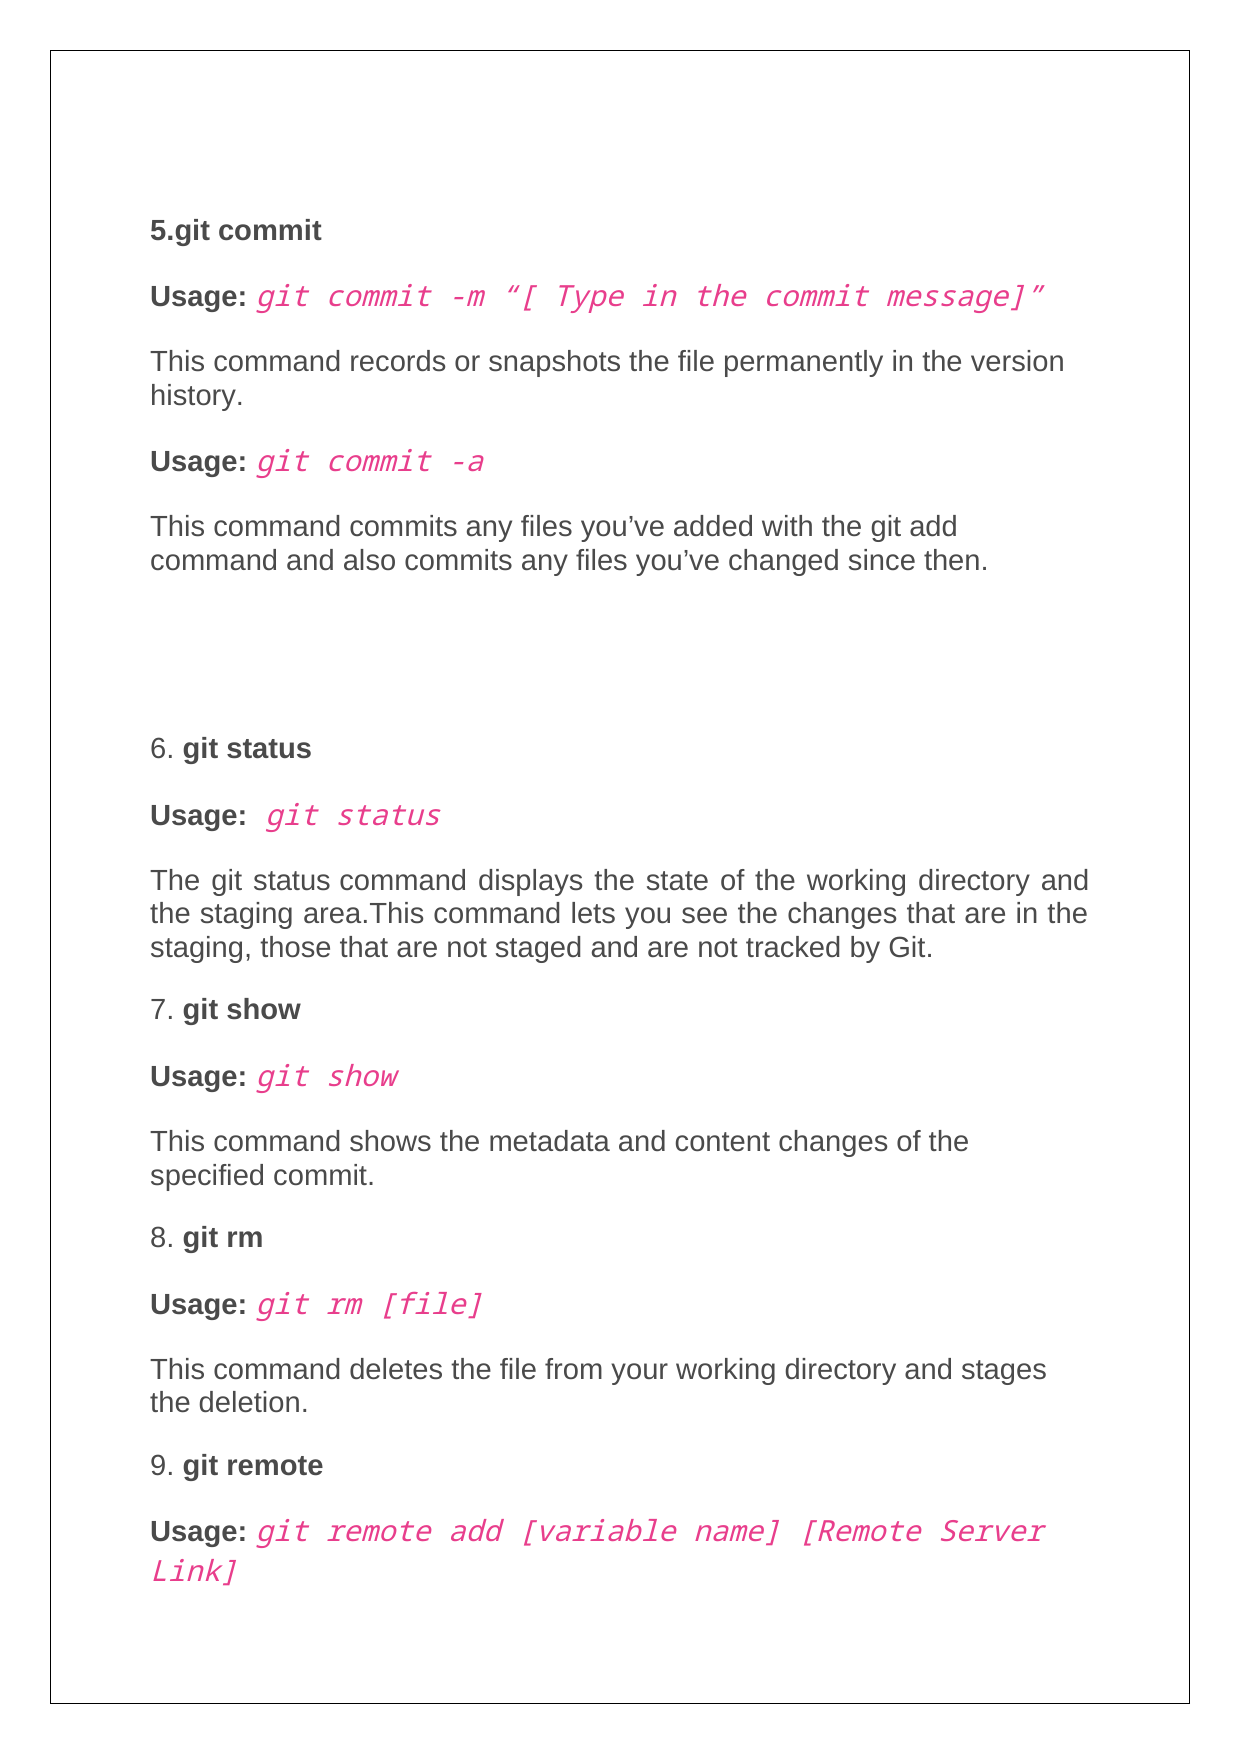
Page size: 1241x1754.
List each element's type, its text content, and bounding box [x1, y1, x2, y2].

text 6. git status [150, 731, 1090, 764]
text This command shows the metadata and content changes of the specified commit. [150, 1124, 1090, 1191]
text Usage: git status [150, 794, 1090, 833]
text 5.git commit [150, 213, 1090, 246]
text Usage: git show [150, 1055, 1090, 1095]
text 7. git show [150, 992, 1090, 1026]
text Usage: git rm [file] [150, 1283, 1090, 1323]
text 9. git remote [150, 1448, 1090, 1482]
text Usage: git commit -a [150, 441, 1090, 480]
text This command records or snapshots the file permanently in the version history. [150, 344, 1090, 411]
text Usage: git remote add [variable name] [Remote Server Link] [150, 1511, 1090, 1590]
text 8. git rm [150, 1220, 1090, 1254]
text This command commits any files you’ve added with the git add command and also commits any files you’ve changed since then. [150, 509, 1090, 576]
text The git status command displays the state of the working directory and the staging area.This command lets you see the changes that are in the staging, those that are not staged and are not tracked by Git. [150, 863, 1090, 963]
text This command deletes the file from your working directory and stages the deletion. [150, 1352, 1090, 1419]
text Usage: git commit -m “[ Type in the commit message]” [150, 275, 1090, 315]
